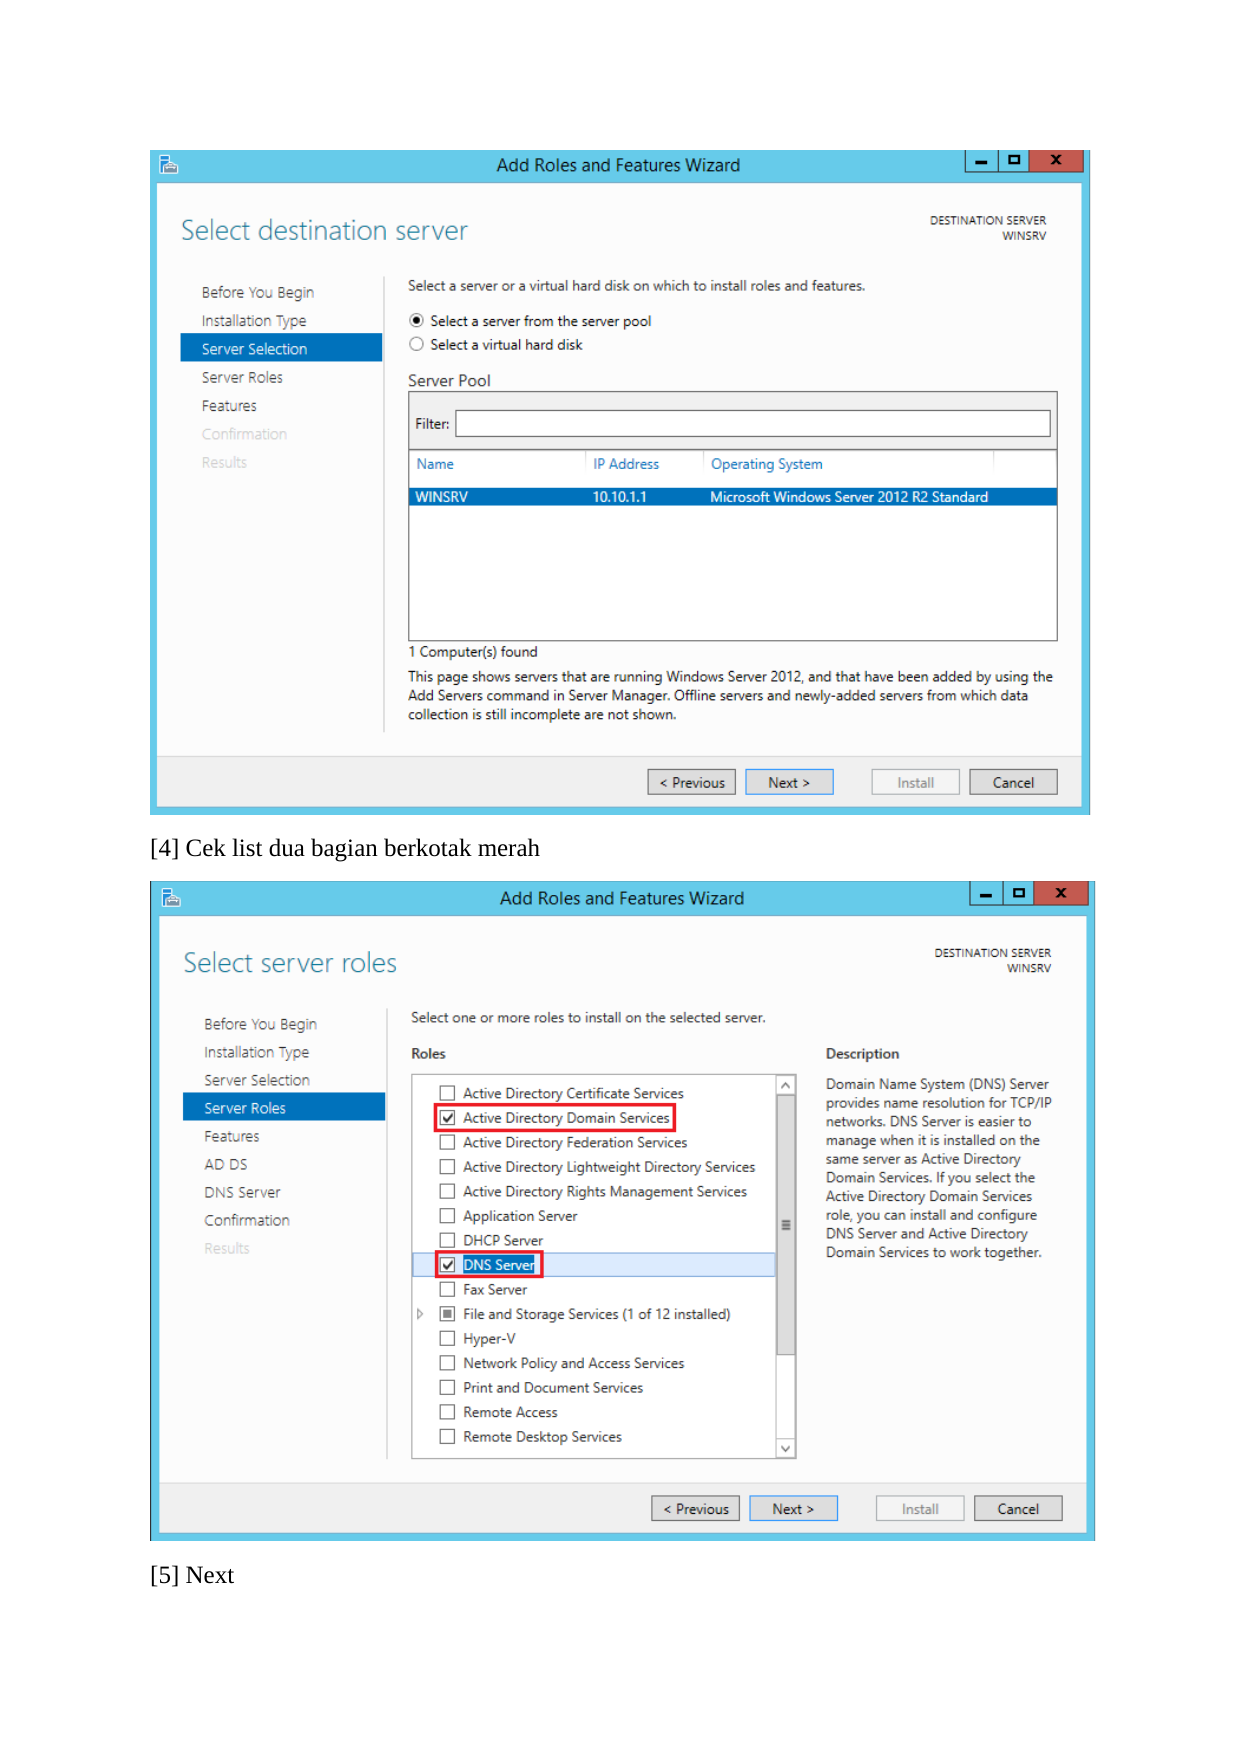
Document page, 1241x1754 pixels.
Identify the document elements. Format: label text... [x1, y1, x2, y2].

picture [150, 150, 1091, 815]
text [5] Next [150, 1560, 1090, 1589]
text [4] Cek list dua bagian berkotak merah [150, 833, 1090, 862]
picture [150, 881, 1096, 1541]
